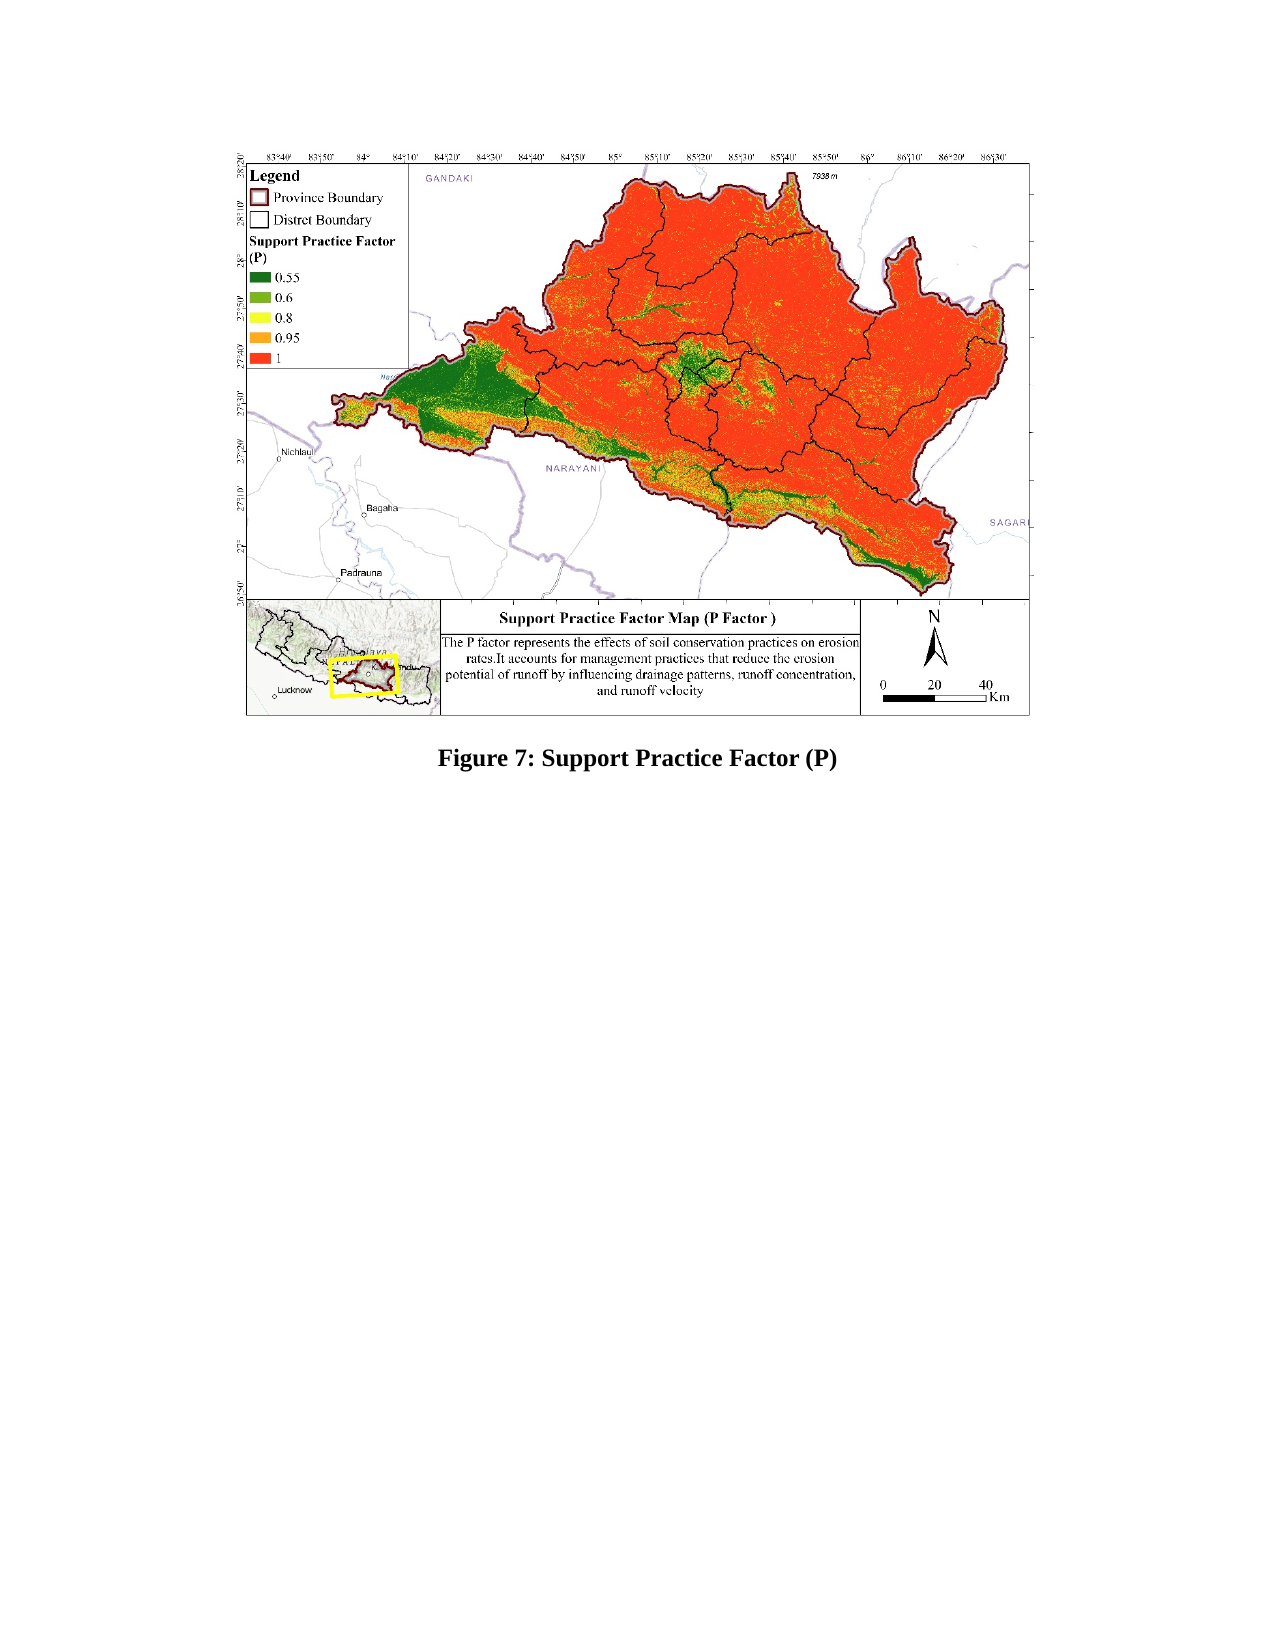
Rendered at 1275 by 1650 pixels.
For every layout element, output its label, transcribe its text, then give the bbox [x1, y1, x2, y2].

picture [218, 150, 1057, 743]
text Figure 7: Support Practice Factor (P) [150, 743, 1125, 772]
